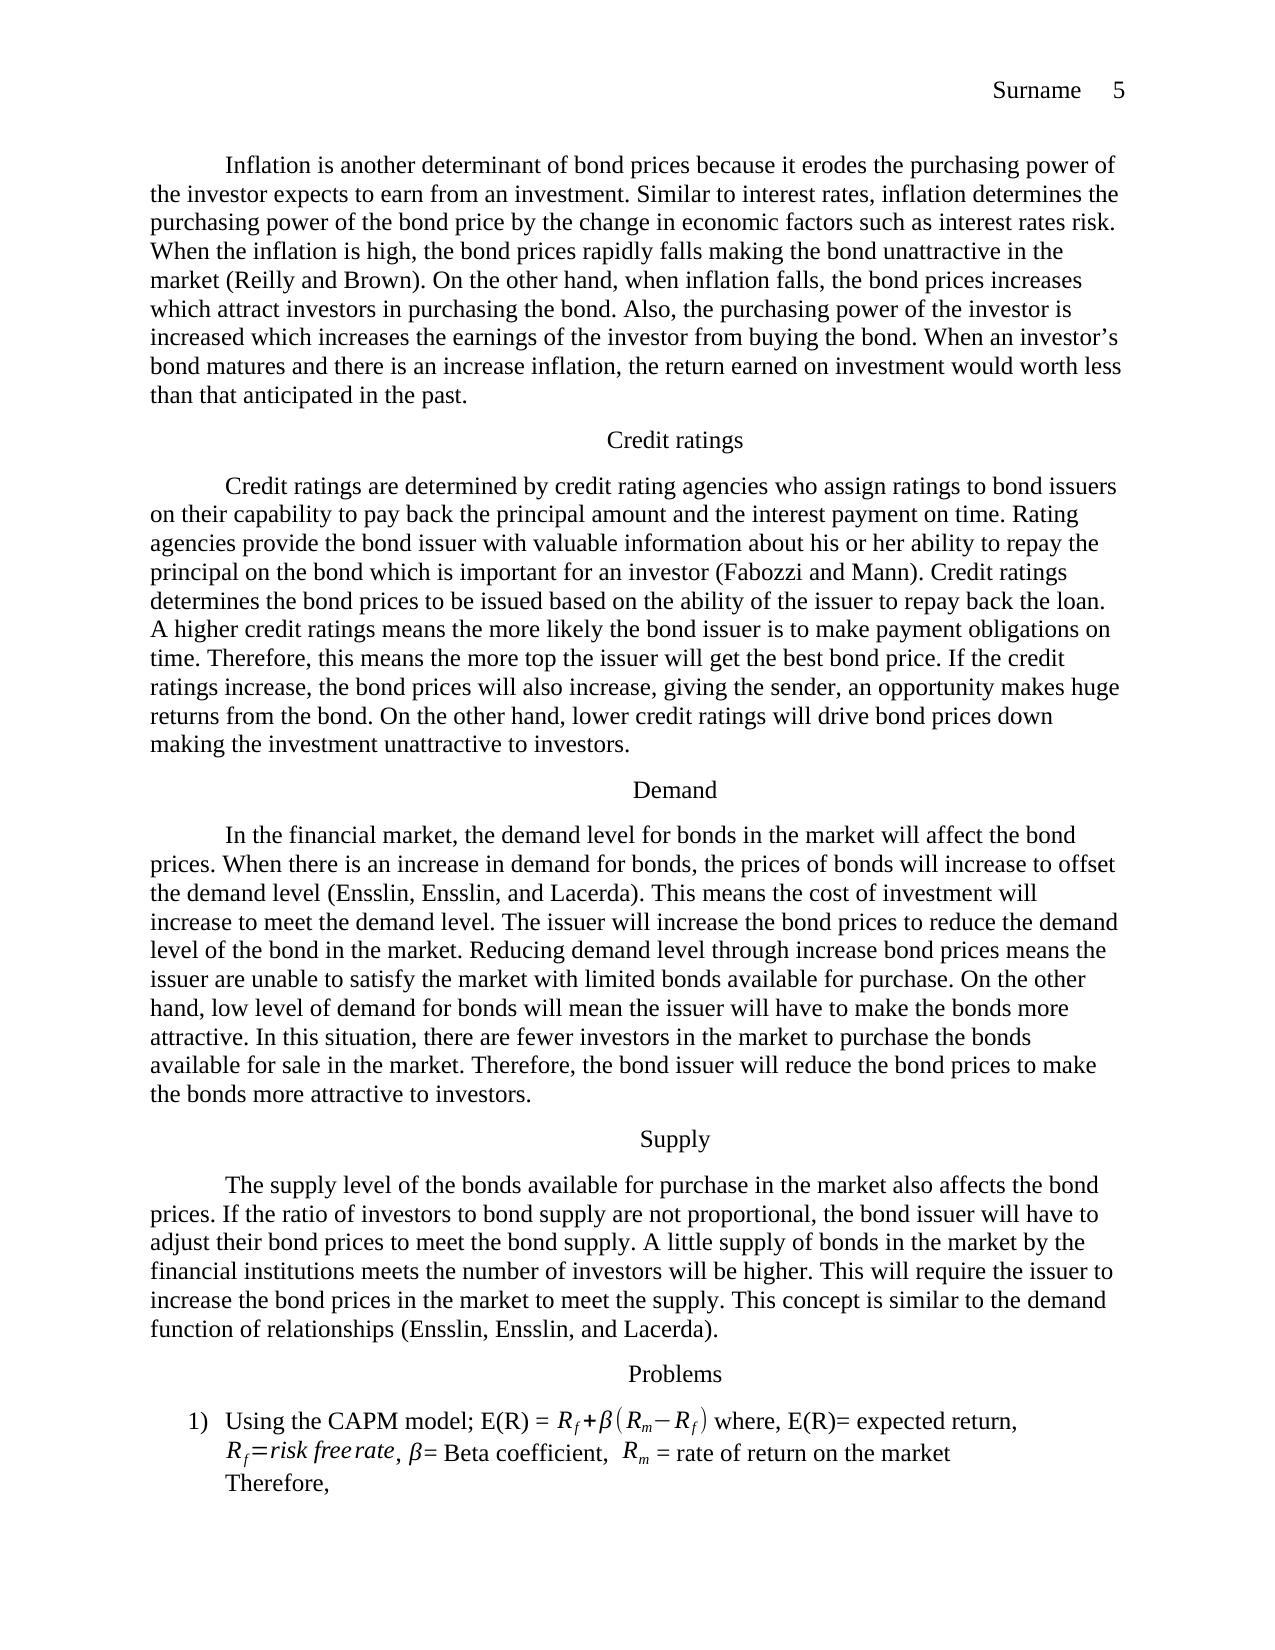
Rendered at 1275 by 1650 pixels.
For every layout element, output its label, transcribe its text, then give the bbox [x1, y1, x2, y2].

list Therefore, [225, 1468, 1125, 1497]
text Inflation is another determinant of bond prices because it erodes the purchasing power of the investor expects to earn from an investment. Similar to interest rates, inflation determines the purchasing power of the bond price by the change in economic factors such as interest rates risk. When the inflation is high, the bond prices rapidly falls making the bond unattractive in the market. On the other hand, when inflation falls, the bond prices increases which attract investors in purchasing the bond. Also, the purchasing power of the investor is increased which increases the earnings of the investor from buying the bond. When an investor’s bond matures and there is an increase inflation, the return earned on investment would worth less than that anticipated in the past. [150, 150, 1125, 409]
text Credit ratings [150, 425, 1125, 454]
text Problems [150, 1359, 1125, 1388]
text The supply level of the bonds available for purchase in the market also affects the bond prices. If the ratio of investors to bond supply are not proportional, the bond issuer will have to adjust their bond prices to meet the bond supply. A little supply of bonds in the market by the financial institutions meets the number of investors will be higher. This will require the issuer to increase the bond prices in the market to meet the supply. This concept is similar to the demand function of relationships. [150, 1170, 1125, 1342]
text Credit ratings are determined by credit rating agencies who assign ratings to bond issuers on their capability to pay back the principal amount and the interest payment on time. Rating agencies provide the bond issuer with valuable information about his or her ability to repay the principal on the bond which is important for an investor. Credit ratings determines the bond prices to be issued based on the ability of the issuer to repay back the loan. A higher credit ratings means the more likely the bond issuer is to make payment obligations on time. Therefore, this means the more top the issuer will get the best bond price. If the credit ratings increase, the bond prices will also increase, giving the sender, an opportunity makes huge returns from the bond. On the other hand, lower credit ratings will drive bond prices down making the investment unattractive to investors. [150, 471, 1125, 758]
list Using the CAPM model; E(R) = where, E(R)= expected return, , = Beta coefficient, = rate of return on the market [187, 1404, 1125, 1468]
text In the financial market, the demand level for bonds in the market will affect the bond prices. When there is an increase in demand for bonds, the prices of bonds will increase to offset the demand level. This means the cost of investment will increase to meet the demand level. The issuer will increase the bond prices to reduce the demand level of the bond in the market. Reducing demand level through increase bond prices means the issuer are unable to satisfy the market with limited bonds available for purchase. On the other hand, low level of demand for bonds will mean the issuer will have to make the bonds more attractive. In this situation, there are fewer investors in the market to purchase the bonds available for sale in the market. Therefore, the bond issuer will reduce the bond prices to make the bonds more attractive to investors. [150, 820, 1125, 1108]
text Supply [150, 1124, 1125, 1153]
text Demand [150, 775, 1125, 804]
